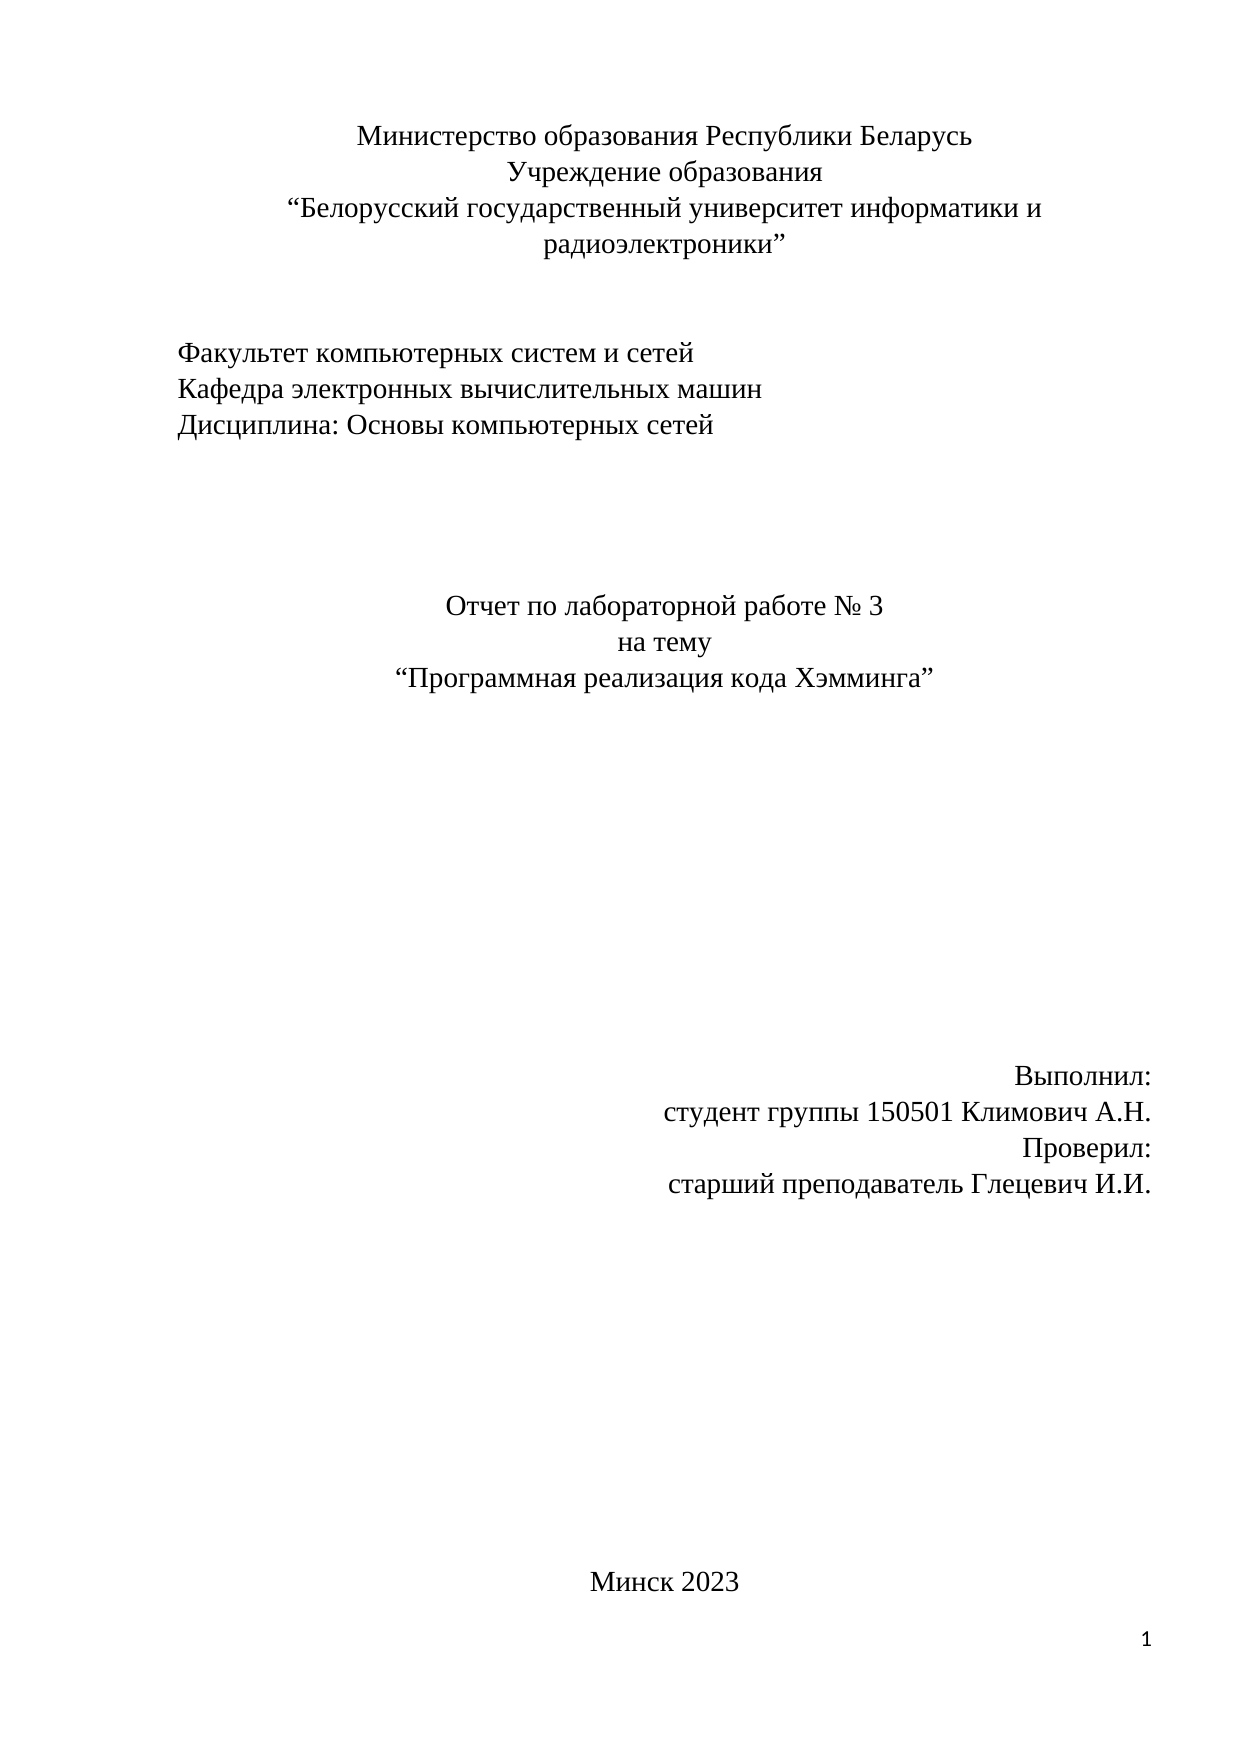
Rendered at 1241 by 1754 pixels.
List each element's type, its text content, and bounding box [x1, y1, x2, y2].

text Факультет компьютерных систем и сетей Кафедра электронных вычислительных машин Дисциплина: Основы компьютерных сетей [177, 335, 1152, 441]
text “Программная реализация кода Хэмминга” [177, 660, 1152, 694]
text на тему [177, 624, 1152, 658]
text “Белорусский государственный университет информатики и радиоэлектроники” [177, 190, 1152, 260]
text Отчет по лабораторной работе № 3 [177, 588, 1152, 622]
text Министерство образования Республики Беларусь [177, 118, 1152, 152]
text Минск 2023 [177, 1564, 1152, 1597]
text Выполнил: студент группы 150501 Климович А.Н. [177, 1058, 1152, 1128]
text Учреждение образования [177, 154, 1152, 188]
text Проверил: старший преподаватель Глецевич И.И. [177, 1130, 1152, 1200]
